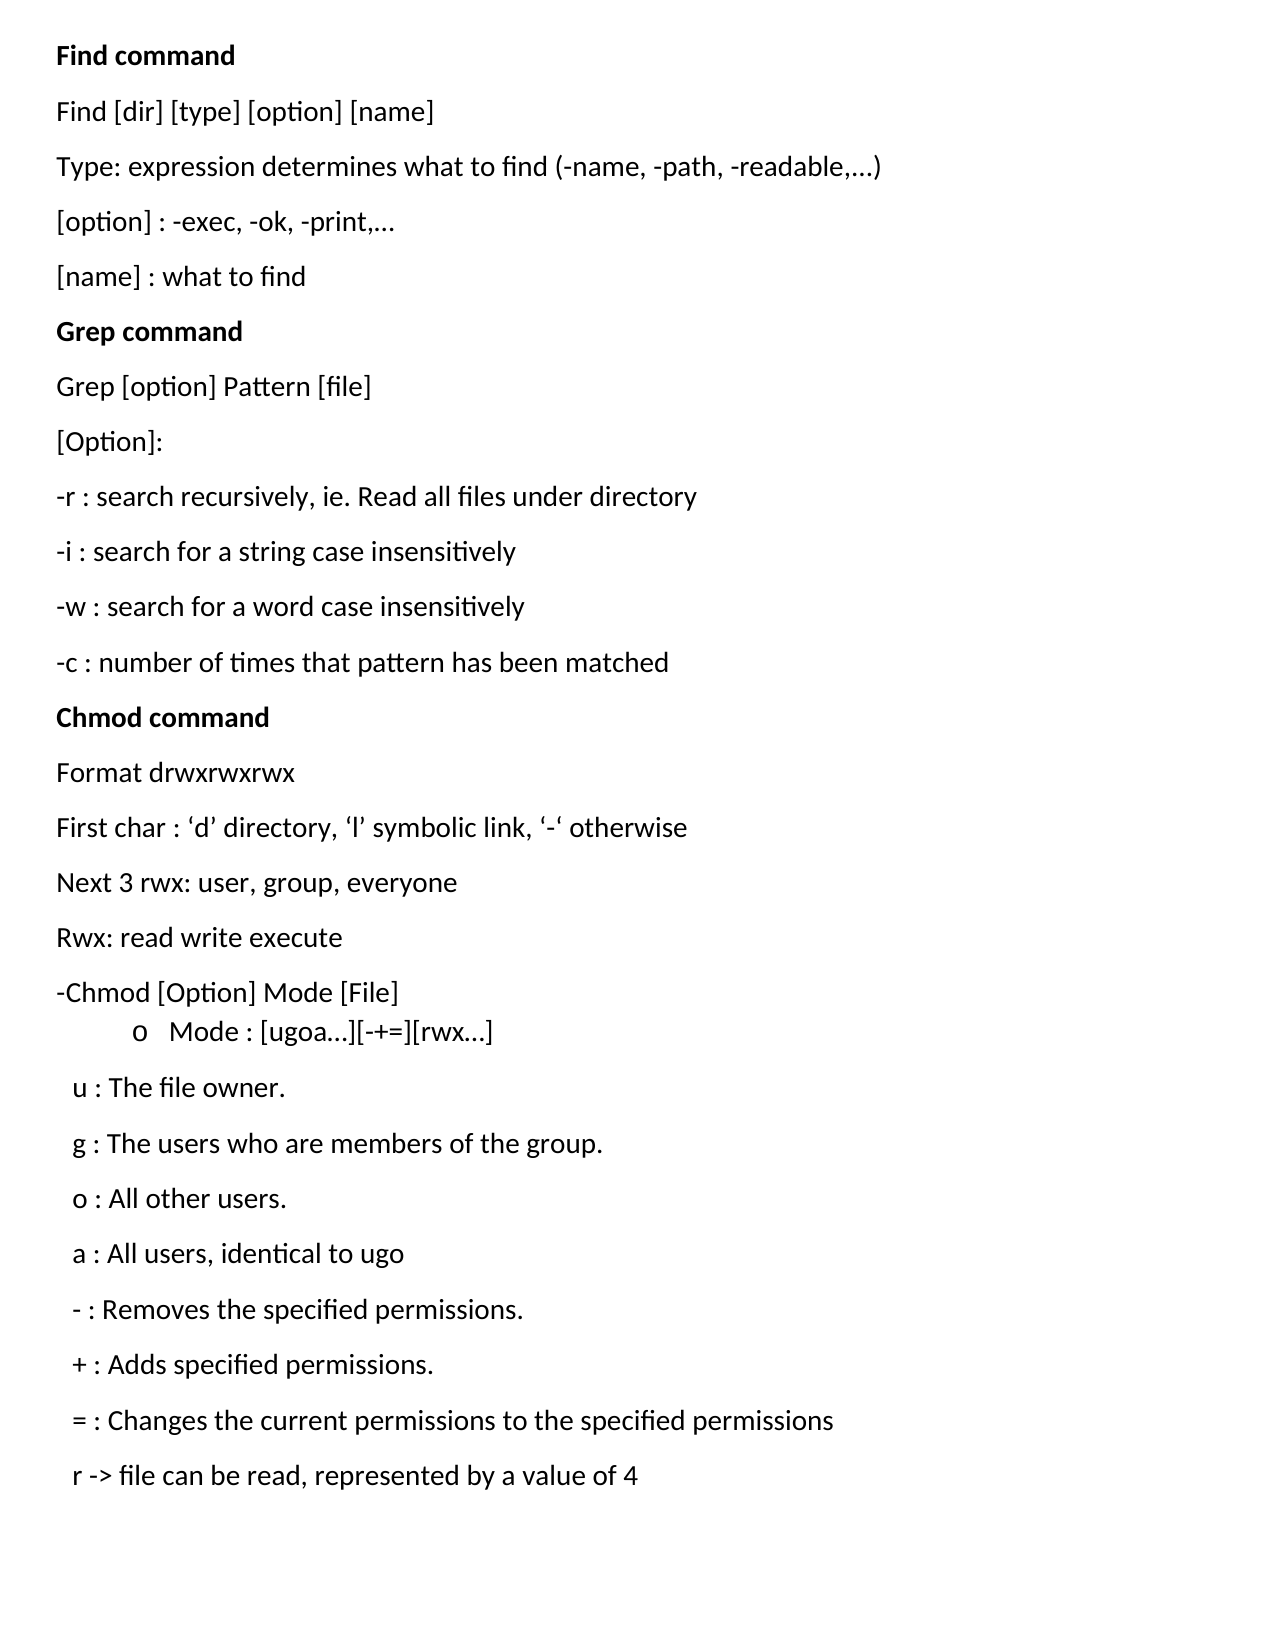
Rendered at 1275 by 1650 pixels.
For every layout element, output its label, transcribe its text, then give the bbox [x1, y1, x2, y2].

text Next 3 rwx: user, group, everyone [56, 864, 1125, 900]
text u : The file owner. [56, 1069, 1125, 1105]
text - : Removes the specified permissions. [56, 1291, 1125, 1327]
text [Option]: [56, 423, 1125, 459]
text Find command [56, 37, 1125, 73]
text -r : search recursively, ie. Read all files under directory [56, 478, 1125, 514]
text = : Changes the current permissions to the specified permissions [56, 1402, 1125, 1437]
list Mode : [ugoa…][-+=][rwx…] [131, 1013, 1125, 1050]
text -w : search for a word case insensitively [56, 588, 1125, 624]
text [name] : what to find [56, 258, 1125, 293]
text -c : number of times that pattern has been matched [56, 644, 1125, 679]
text o : All other users. [56, 1180, 1125, 1216]
text r -> file can be read, represented by a value of 4 [56, 1457, 1125, 1493]
text Type: expression determines what to find (-name, -path, -readable,...) [56, 148, 1125, 183]
text a : All users, identical to ugo [56, 1236, 1125, 1271]
text Format drwxrwxrwx [56, 754, 1125, 789]
text g : The users who are members of the group. [56, 1125, 1125, 1160]
text Find [dir] [type] [option] [name] [56, 93, 1125, 128]
text Rwx: read write execute [56, 919, 1125, 955]
text Grep [option] Pattern [file] [56, 368, 1125, 404]
list Chmod [Option] Mode [File] [56, 974, 1125, 1010]
text -i : search for a string case insensitively [56, 533, 1125, 569]
text + : Adds specified permissions. [56, 1346, 1125, 1382]
text Chmod command [56, 699, 1125, 734]
text Grep command [56, 313, 1125, 349]
text [option] : -exec, -ok, -print,… [56, 203, 1125, 238]
text First char : ‘d’ directory, ‘l’ symbolic link, ‘-‘ otherwise [56, 809, 1125, 844]
